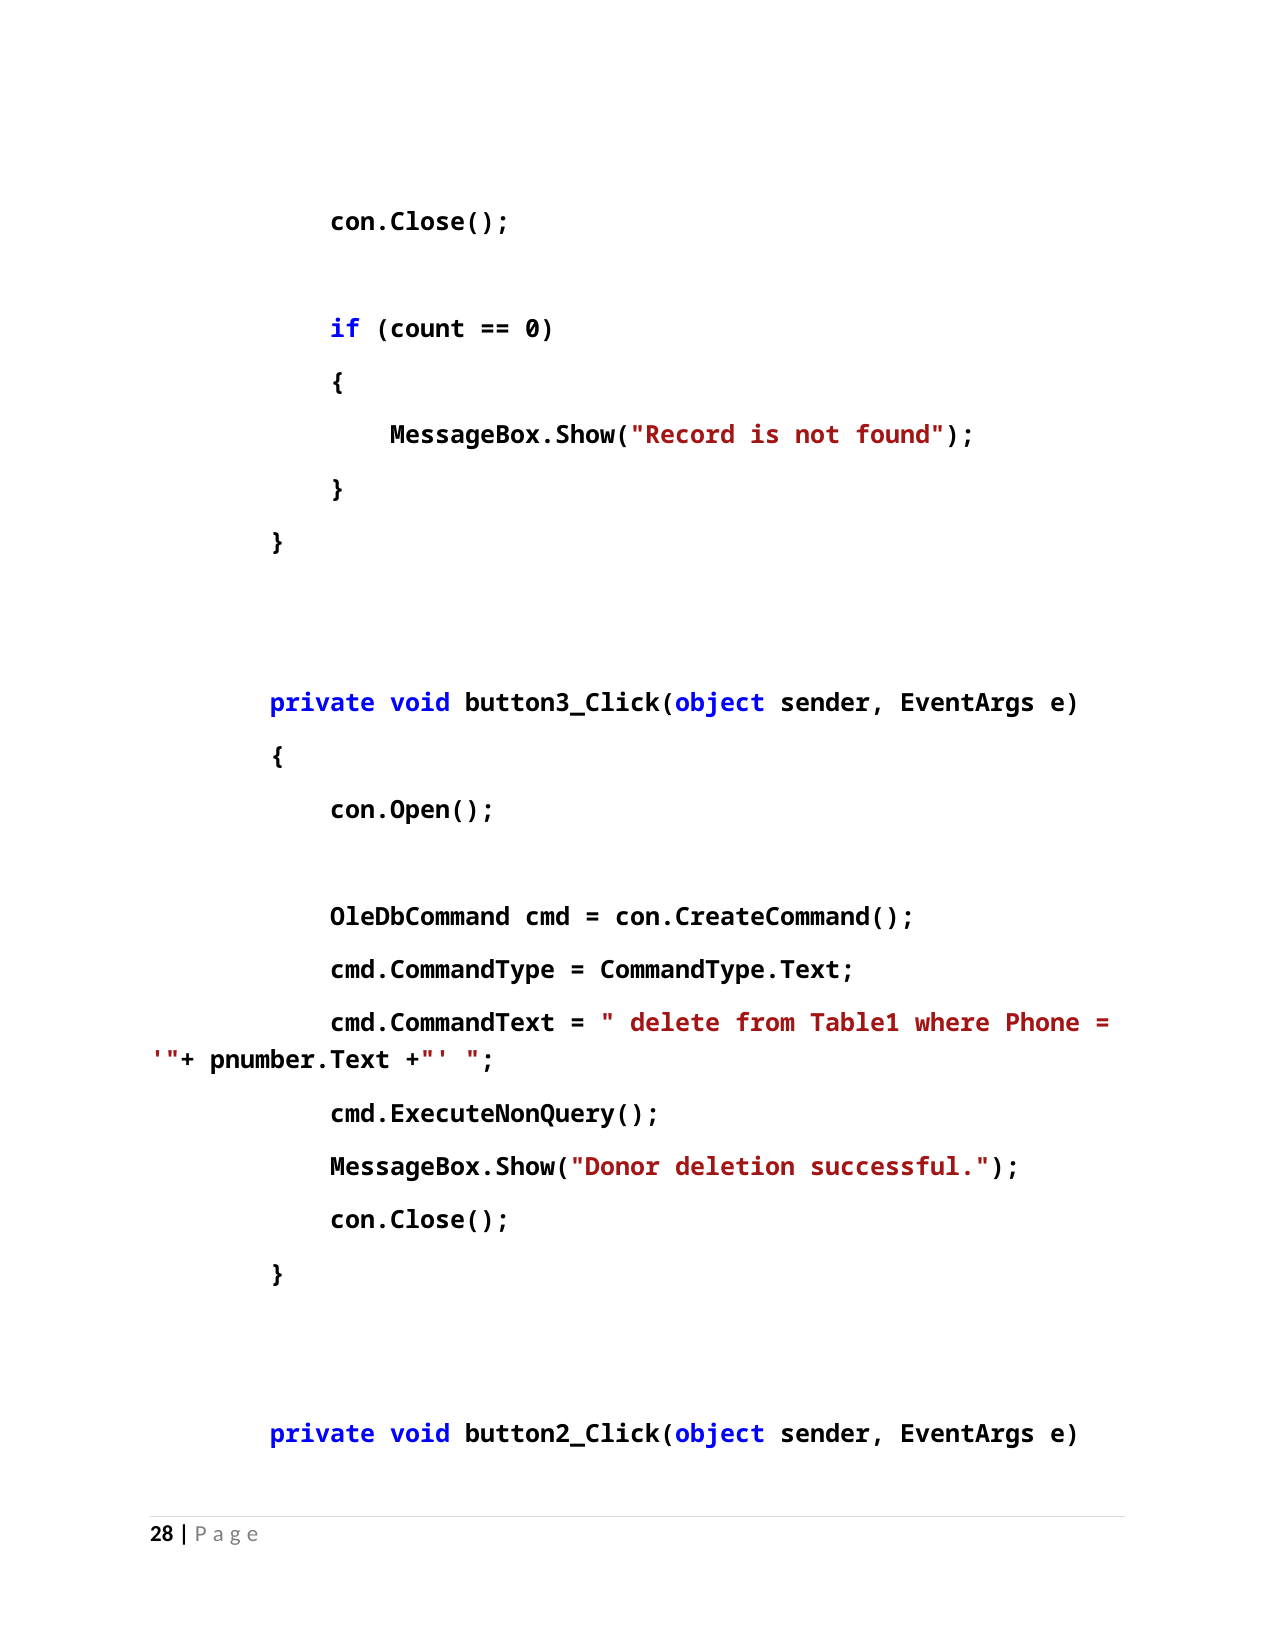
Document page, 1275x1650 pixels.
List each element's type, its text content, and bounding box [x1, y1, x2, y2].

text } [150, 524, 1125, 558]
text con.Close(); [150, 203, 1125, 237]
text { [150, 738, 1125, 772]
text } [150, 471, 1125, 505]
text MessageBox.Show("Record is not found"); [150, 417, 1125, 451]
text con.Open(); [150, 791, 1125, 825]
text cmd.CommandType = CommandType.Text; [150, 952, 1125, 986]
text OleDbCommand cmd = con.CreateCommand(); [150, 898, 1125, 932]
text cmd.CommandText = " delete from Table1 where Phone = '"+ pnumber.Text +"' "; [150, 1005, 1125, 1076]
text MessageBox.Show("Donor deletion successful."); [150, 1149, 1125, 1183]
text cmd.ExecuteNonQuery(); [150, 1095, 1125, 1129]
text private void button3_Click(object sender, EventArgs e) [150, 684, 1125, 718]
text con.Close(); [150, 1202, 1125, 1236]
text { [150, 364, 1125, 398]
text if (count == 0) [150, 310, 1125, 344]
text } [150, 1256, 1125, 1289]
text private void button2_Click(object sender, EventArgs e) [150, 1416, 1125, 1450]
